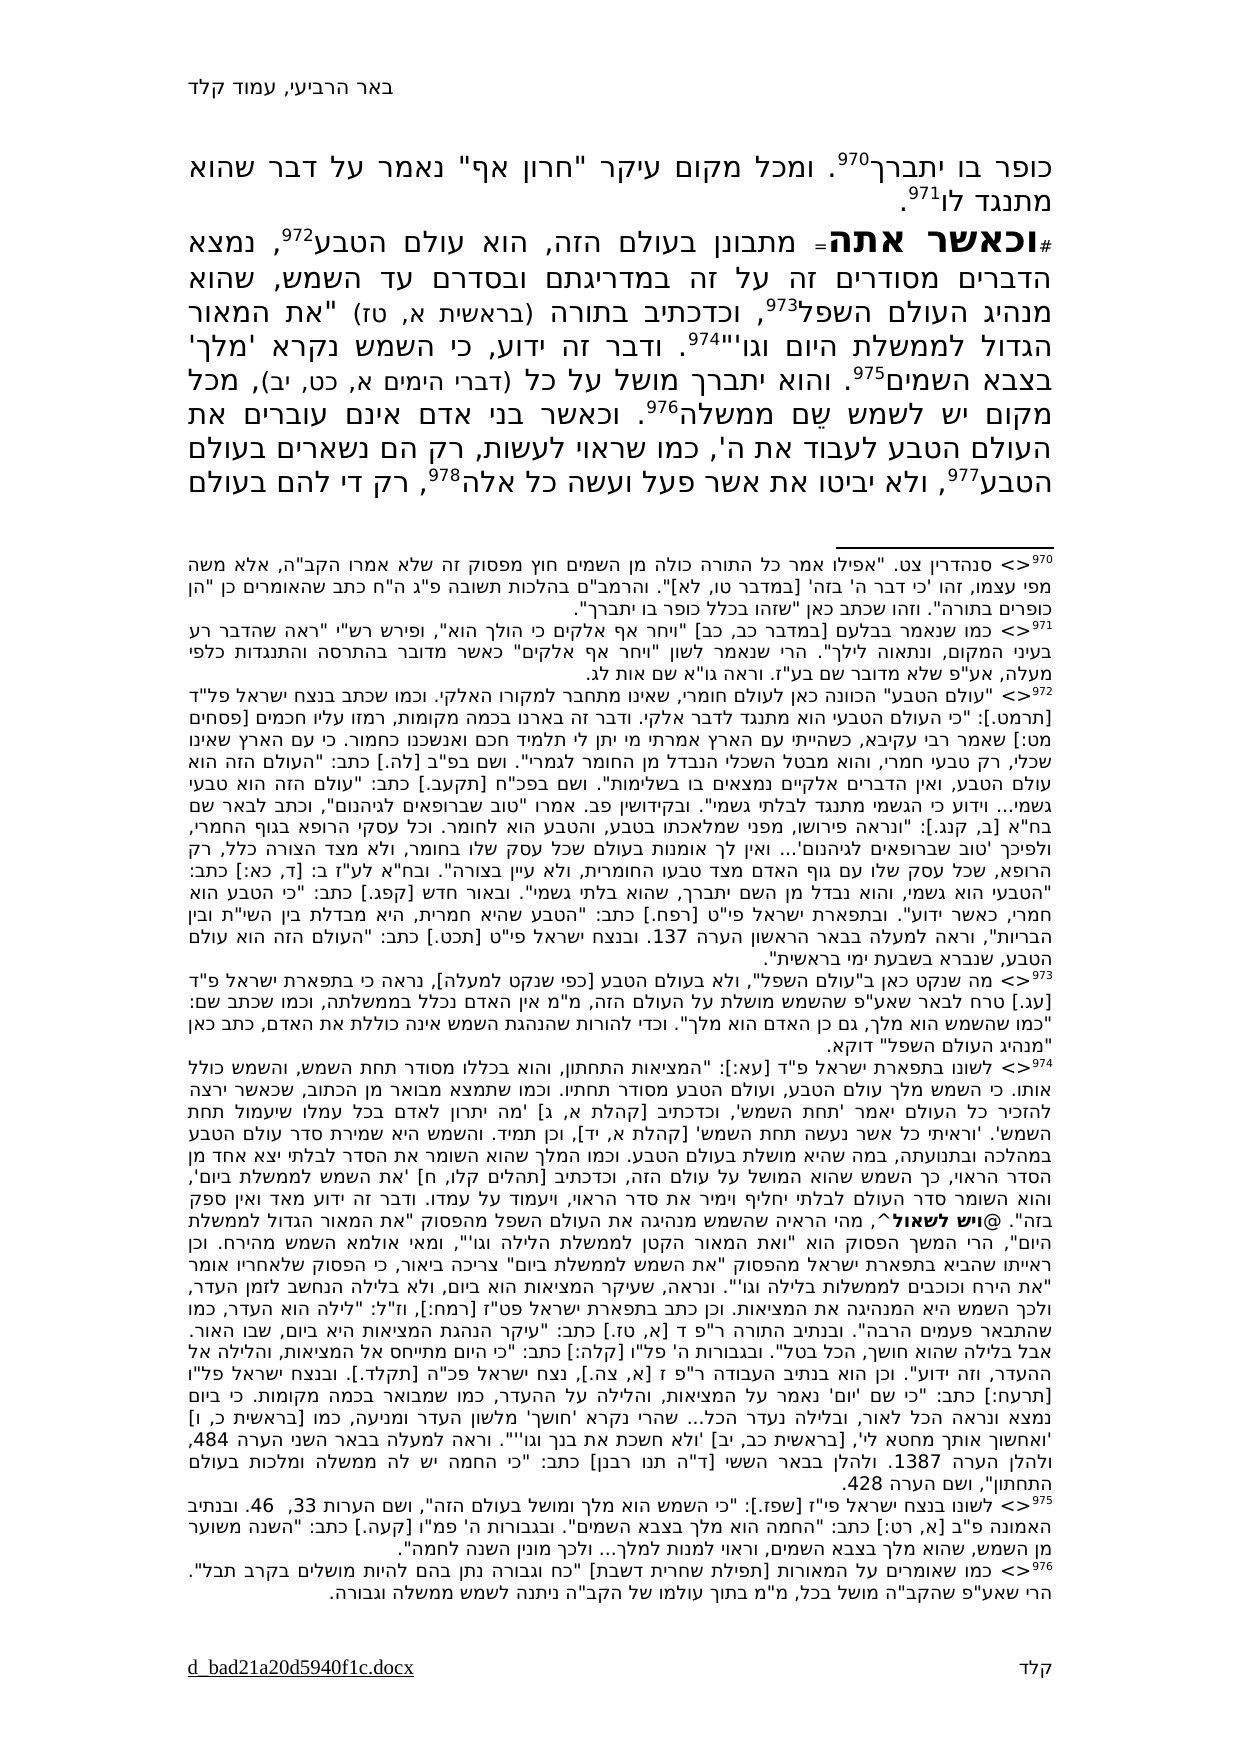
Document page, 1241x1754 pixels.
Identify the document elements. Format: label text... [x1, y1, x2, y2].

text #וכאשר אתה= מתבונן בעולם הזה, הוא עולם הטבע, נמצא הדברים מסודרים זה על זה במדריגתם ובסדרם עד השמש, שהוא מנהיג העולם השפל, וכדכתיב בתורה (בראשית א, טז) "את המאור הגדול לממשלת היום וגו'". ודבר זה ידוע, כי השמש נקרא 'מלך' בצבא השמים. והוא יתברך מושל על כל (דברי הימים א, כט, יב), מכל מקום יש לשמש שֵם ממשלה. וכאשר בני אדם אינם עוברים את העולם הטבע לעבוד את ה', כמו שראוי לעשות, רק הם נשארים בעולם הטבע, ולא יביטו את אשר פעל ועשה כל אלה, רק די להם בעולם הזה, ואין מקשרין עולם הזה בו יתברך, הנה יש כאן עבודה זרה. ולא כן כשבני אדם עובדים לדברי הבאי, כמו שאמר משה (שמות לב, יא) "למה יחרה אפך בעמך", ופרשו חכמים אילו היו משתחוים לדבר שיש בו ממש, יש לך להיות עליהם חרון אף. אבל כיון* שהשתחוו לדבר שאין בו רוח חיים, אין ראוי לכעוס, כמו שמבואר בדברי חכמים באריכות. אבל מה שיש לשמש שם וממשלה בעולם השפל, וכאשר משתחוים לחמה, הרי דבר זה שנוי סדר העולם, שהם מנתקין הקשור הזה, שצריך לקשור השמש במלך מלכי המלכים, שהוא מושל על כל. והם אינם עושים כך, רק הם נשארים אצל החמה, כאילו הוא הנהגת העולם. ואף אם אינם משתחוים לחמה ממש, אין בזה די. כי כאשר הם עוזבים את ה' שלא לעבוד השם המיוחד, הנה במה שכל בני אדם הם תחת המלך, והמלך הוא תחת כח החמה, והם עוזבים את ה' שלא לעבוד אליו, ממילא נשארו תחת החמה, אשר העולם הזה התחתון הוא תחתיו. בזה עושים הם החמה למלך, כאשר אינם מקבלים מלכות שמים על כל, רק נשארים אצל החמה, והרי הוא עבודה זרה מצד עצמו, אם לא כי הם עובדים ומיחדים את ה', שהוא ברא השמש. והיינו דקאמר 'בשעה שהמלכים מניחין כתריהן בראשיהן, ומשתחוים לחמה'. ביאור זה, כי בני אדם הם תחת המלך, והמלך מניח כתרו בראשו ומשתחוה לחמה, שהרי המלך הוא תחת ממשלת החמה. ואם אין המלך והמושלים אשר בעולם התחתון מקבלים מלכות שמים, בזה נשארים תחת החמה, ומקבלים ממשלת החמה. ואז השם יתברך כועס בודאי, במה שיש בעולם דבר הזה מצד בני אדם, אשר אינם עובדים את השם המיוחד*, ואינם מקשרים את העולם הזה באחדותו יתברך, ובזה הם משתחוים לחמה. וכאשר יש בעולם עבודה זרה, הרי כעס בעולם. ואין ספק, כי יש אומות אשר אינם מקבלים אחדותו יתברך, ולפיכך אי אפשר שיהיה העולם בלא כעס וזעם. ואף כי ישראל בודאי הם מקבלים מלכותו יתברך, דבר זה הוא* מצד שיש לישראל מעלה העליונה, עד שאינם נחשבים תחת החמה. אבל מצד עולם הזה* התחתון, יש לעולם הזה פירוד מן השם יתברך, ולכך הוא הכעס על עולם הזה. [187, 218, 1053, 499]
